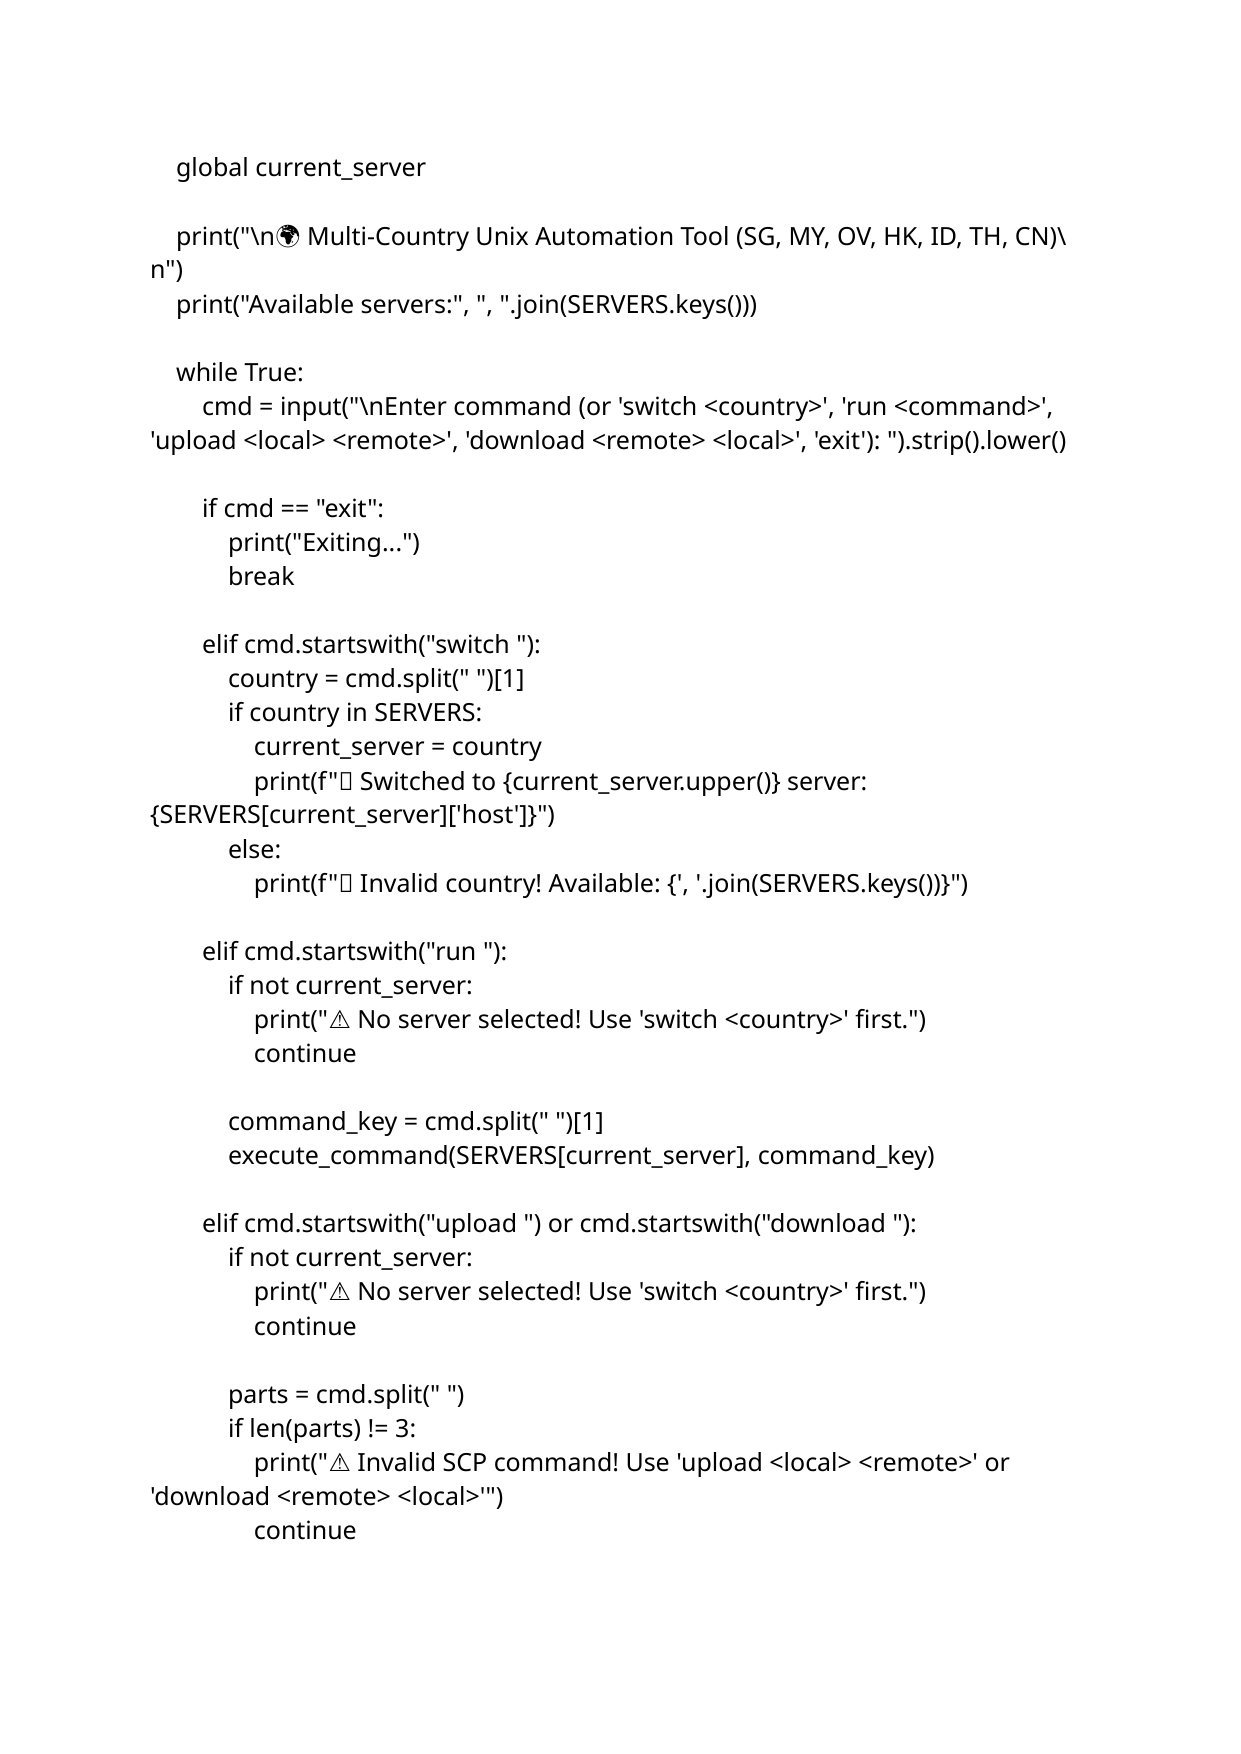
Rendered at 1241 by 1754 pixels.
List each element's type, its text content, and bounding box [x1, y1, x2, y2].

text print("Available servers:", ", ".join(SERVERS.keys())) [150, 286, 1090, 320]
text if len(parts) != 3: [150, 1410, 1090, 1444]
text else: [150, 831, 1090, 865]
text if not current_server: [150, 967, 1090, 1002]
text elif cmd.startswith("upload ") or cmd.startswith("download "): [150, 1206, 1090, 1240]
text while True: [150, 354, 1090, 388]
text global current_server [150, 150, 1090, 184]
text print(f"✅ Switched to {current_server.upper()} server: {SERVERS[current_server]['host']}") [150, 763, 1090, 831]
text elif cmd.startswith("switch "): [150, 627, 1090, 661]
text break [150, 559, 1090, 593]
text execute_command(SERVERS[current_server], command_key) [150, 1138, 1090, 1172]
text print(f"❌ Invalid country! Available: {', '.join(SERVERS.keys())}") [150, 865, 1090, 899]
text if cmd == "exit": [150, 491, 1090, 525]
text command_key = cmd.split(" ")[1] [150, 1104, 1090, 1138]
text continue [150, 1308, 1090, 1342]
text continue [150, 1512, 1090, 1547]
text if not current_server: [150, 1240, 1090, 1274]
text print("⚠️ No server selected! Use 'switch <country>' first.") [150, 1002, 1090, 1036]
text print("Exiting...") [150, 525, 1090, 559]
text current_server = country [150, 729, 1090, 763]
text print("\n🌍 Multi-Country Unix Automation Tool (SG, MY, OV, HK, ID, TH, CN)\n") [150, 218, 1090, 286]
text print("⚠️ Invalid SCP command! Use 'upload <local> <remote>' or 'download <remote> <local>'") [150, 1444, 1090, 1512]
text parts = cmd.split(" ") [150, 1376, 1090, 1410]
text continue [150, 1036, 1090, 1070]
text print("⚠️ No server selected! Use 'switch <country>' first.") [150, 1274, 1090, 1308]
text elif cmd.startswith("run "): [150, 933, 1090, 967]
text if country in SERVERS: [150, 695, 1090, 729]
text country = cmd.split(" ")[1] [150, 661, 1090, 695]
text cmd = input("\nEnter command (or 'switch <country>', 'run <command>', 'upload <local> <remote>', 'download <remote> <local>', 'exit'): ").strip().lower() [150, 388, 1090, 457]
